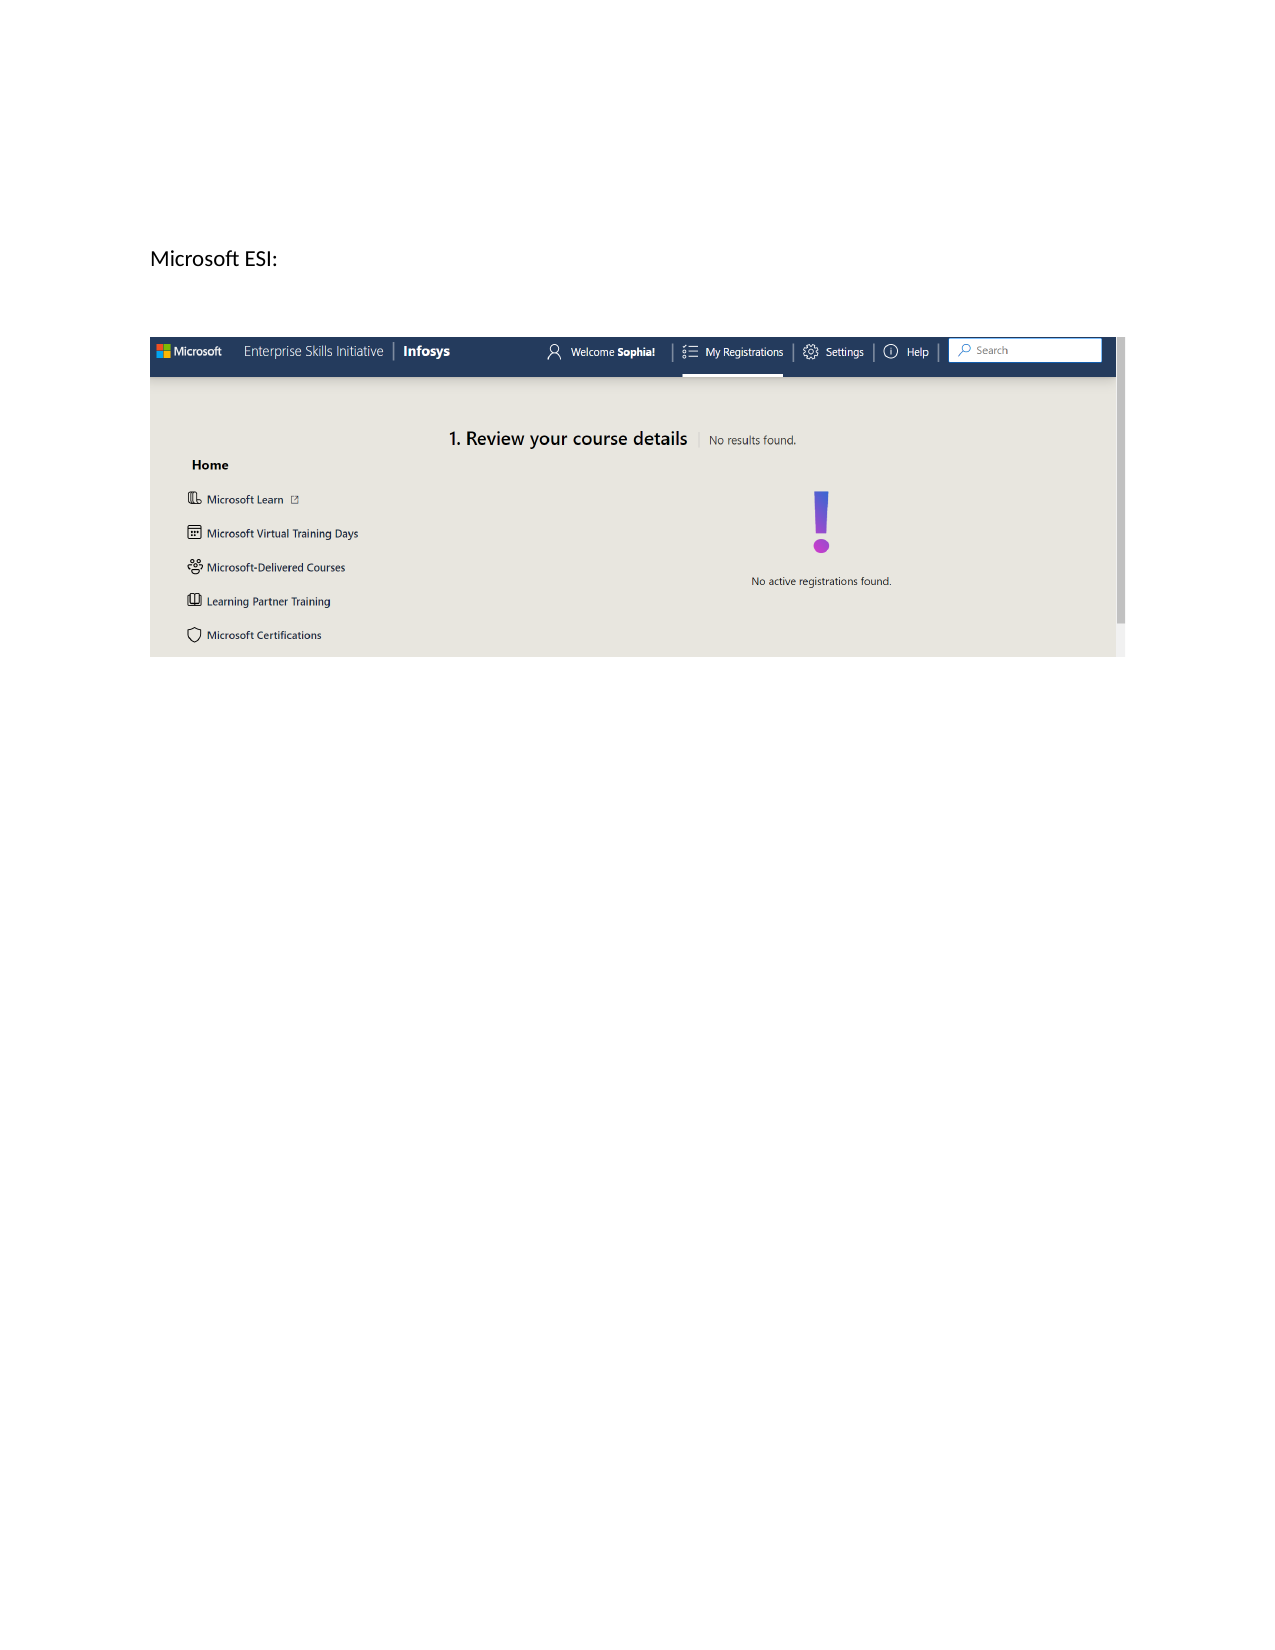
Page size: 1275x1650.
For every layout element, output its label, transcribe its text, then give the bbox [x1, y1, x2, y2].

picture [150, 337, 1125, 657]
text Microsoft ESI: [150, 244, 1125, 272]
